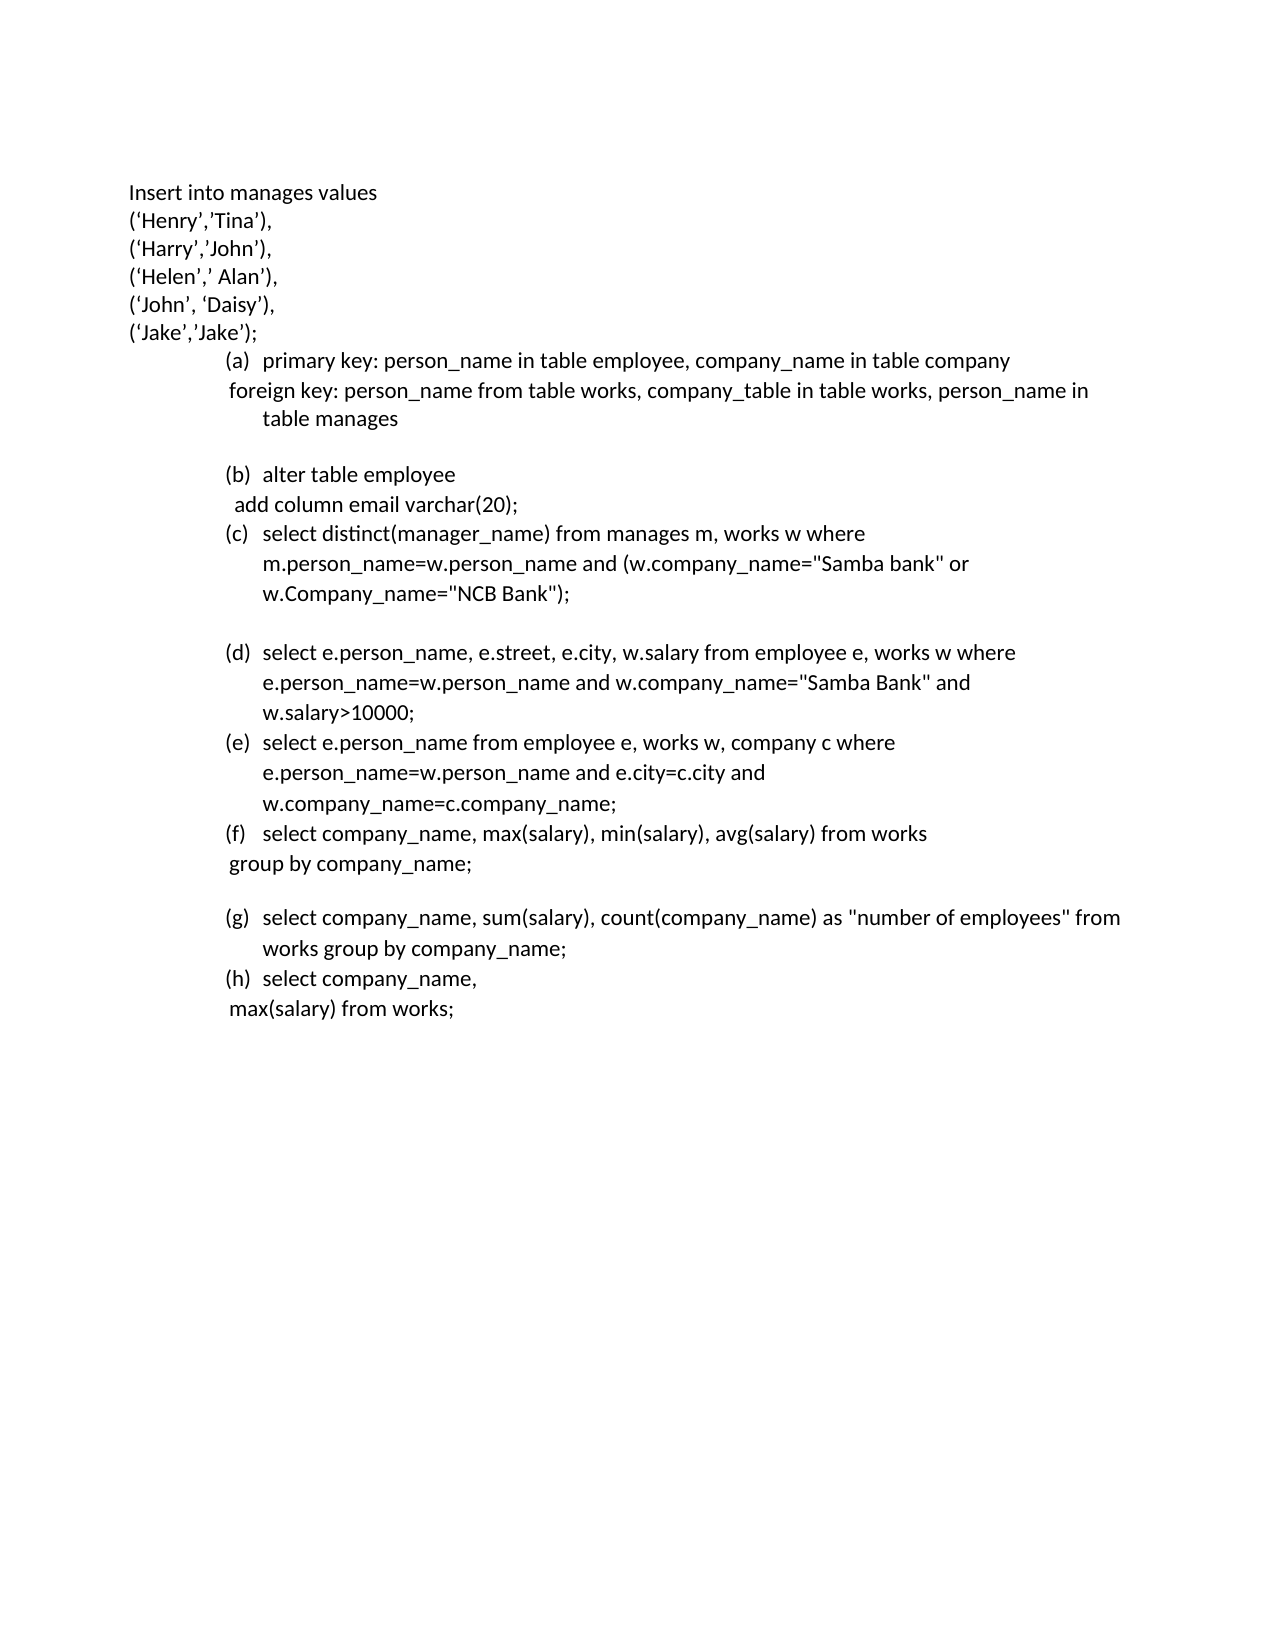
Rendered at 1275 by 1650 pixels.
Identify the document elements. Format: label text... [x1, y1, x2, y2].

list select e.person_name from employee e, works w, company c where e.person_name=w.person_name and e.city=c.city and w.company_name=c.company_name; [225, 728, 1125, 817]
list foreign key: person_name from table works, company_table in table works, person_name in table manages [229, 376, 1125, 432]
list select company_name, sum(salary), count(company_name) as "number of employees" from works group by company_name; [225, 903, 1125, 962]
list select company_name, [225, 964, 1125, 992]
list primary key: person_name in table employee, company_name in table company [225, 346, 1125, 374]
list (‘John’, ‘Daisy’), [129, 290, 1125, 318]
list select distinct(manager_name) from manages m, works w where m.person_name=w.person_name and (w.company_name="Samba bank" or w.Company_name="NCB Bank"); [225, 519, 1125, 636]
list add column email varchar(20); [229, 491, 1125, 519]
list Insert into manages values [129, 178, 1125, 206]
list select e.person_name, e.street, e.city, w.salary from employee e, works w where e.person_name=w.person_name and w.company_name="Samba Bank" and w.salary>10000; [225, 638, 1125, 726]
list max(salary) from works; [229, 994, 1125, 1022]
list alter table employee [225, 460, 1125, 488]
list (‘Helen’,’ Alan’), [129, 262, 1125, 290]
list group by company_name; [229, 849, 1125, 903]
list select company_name, max(salary), min(salary), avg(salary) from works [225, 819, 1125, 847]
list (‘Harry’,’John’), [129, 234, 1125, 262]
list (‘Jake’,’Jake’); [129, 318, 1125, 346]
list (‘Henry’,’Tina’), [129, 206, 1125, 234]
